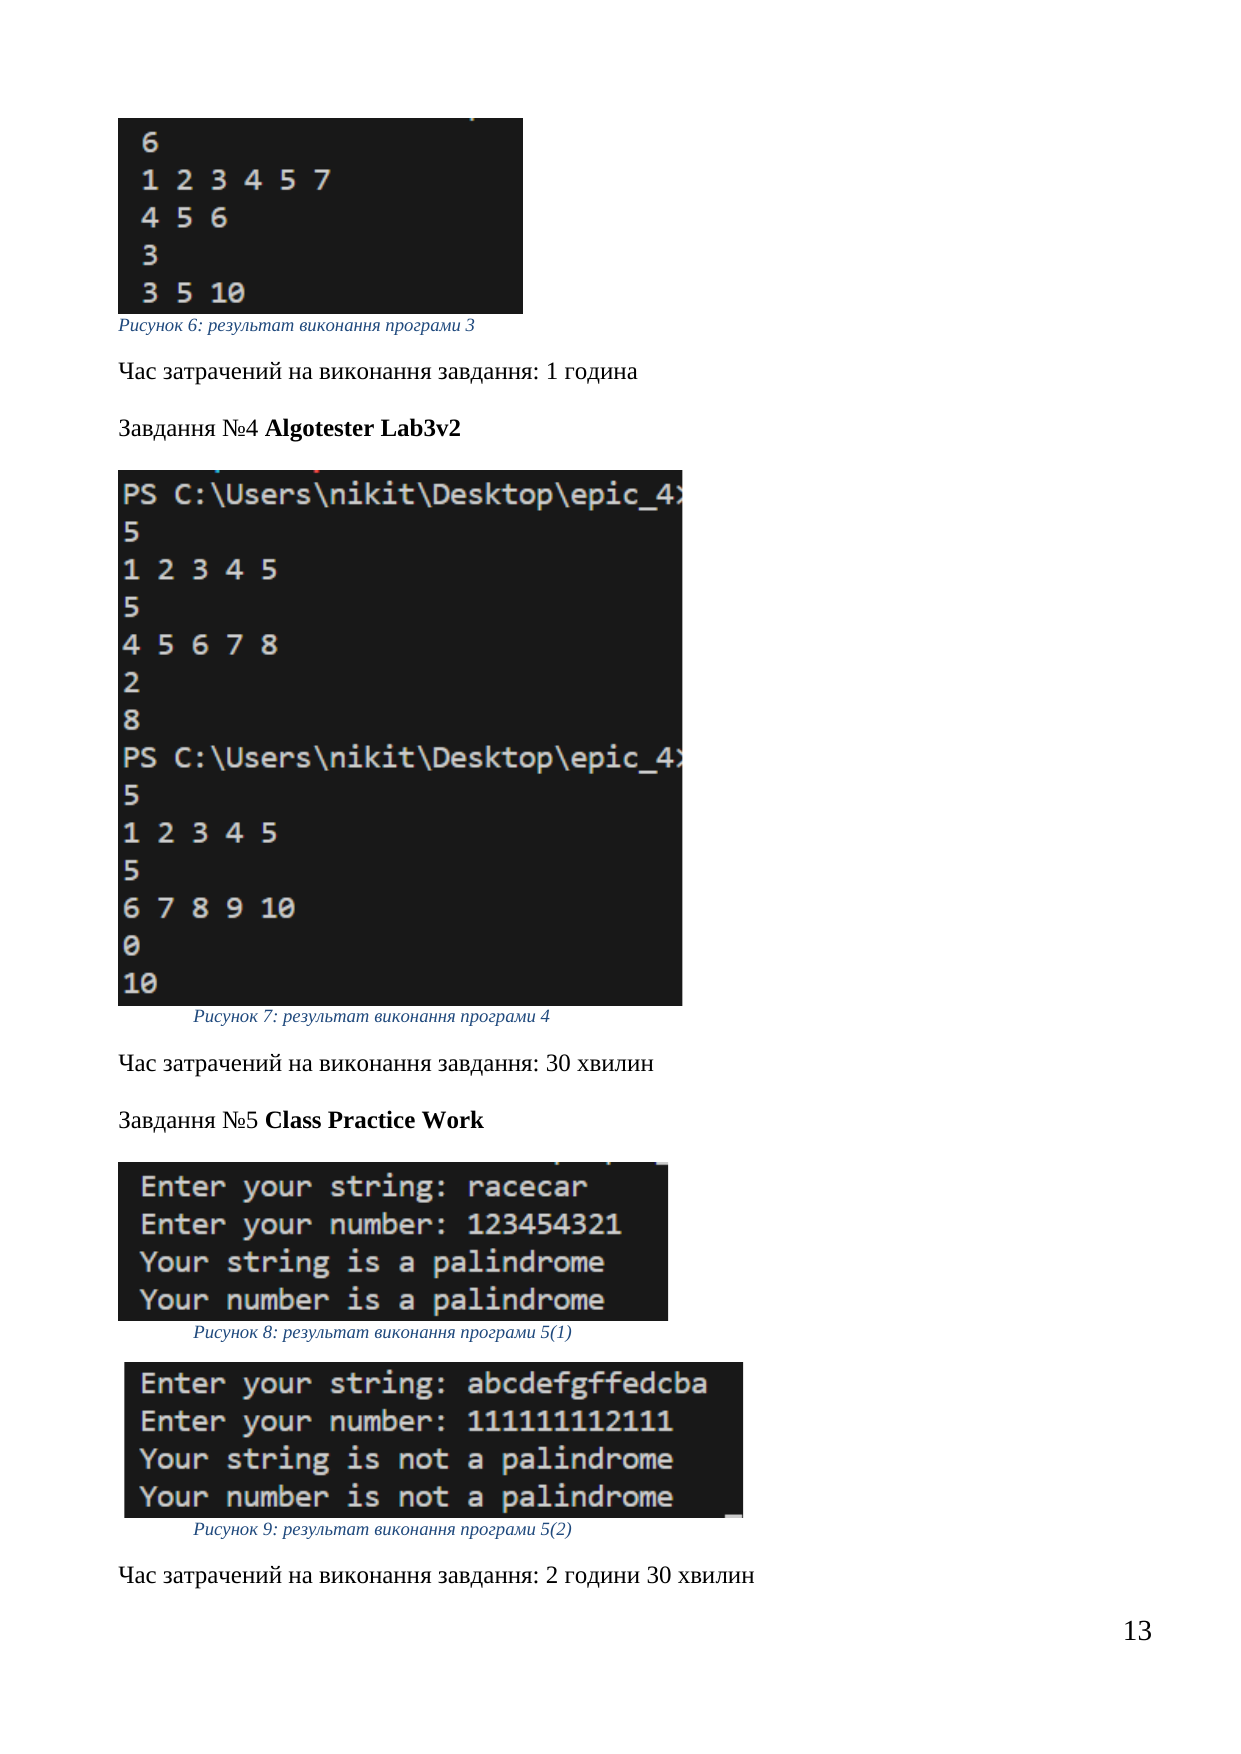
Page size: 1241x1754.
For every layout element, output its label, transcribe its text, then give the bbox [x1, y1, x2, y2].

text Завдання №5 Class Practice Work [118, 1105, 1152, 1134]
picture [118, 118, 523, 314]
picture [124, 1362, 744, 1518]
text Час затрачений на виконання завдання: 2 години 30 хвилин [118, 1560, 1152, 1589]
text Рисунок 7: результат виконання програми 4 [193, 1005, 1152, 1027]
text Час затрачений на виконання завдання: 30 хвилин [118, 1048, 1152, 1076]
text Завдання №4 Algotester Lab3v2 [118, 413, 1152, 442]
text Рисунок 9: результат виконання програми 5(2) [118, 1518, 1152, 1539]
picture [118, 1162, 669, 1321]
text Рисунок 6: результат виконання програми 3 [118, 313, 1152, 335]
picture [118, 470, 683, 1006]
text Рисунок 8: результат виконання програми 5(1) [193, 1321, 1152, 1342]
text Час затрачений на виконання завдання: 1 година [118, 356, 1152, 384]
